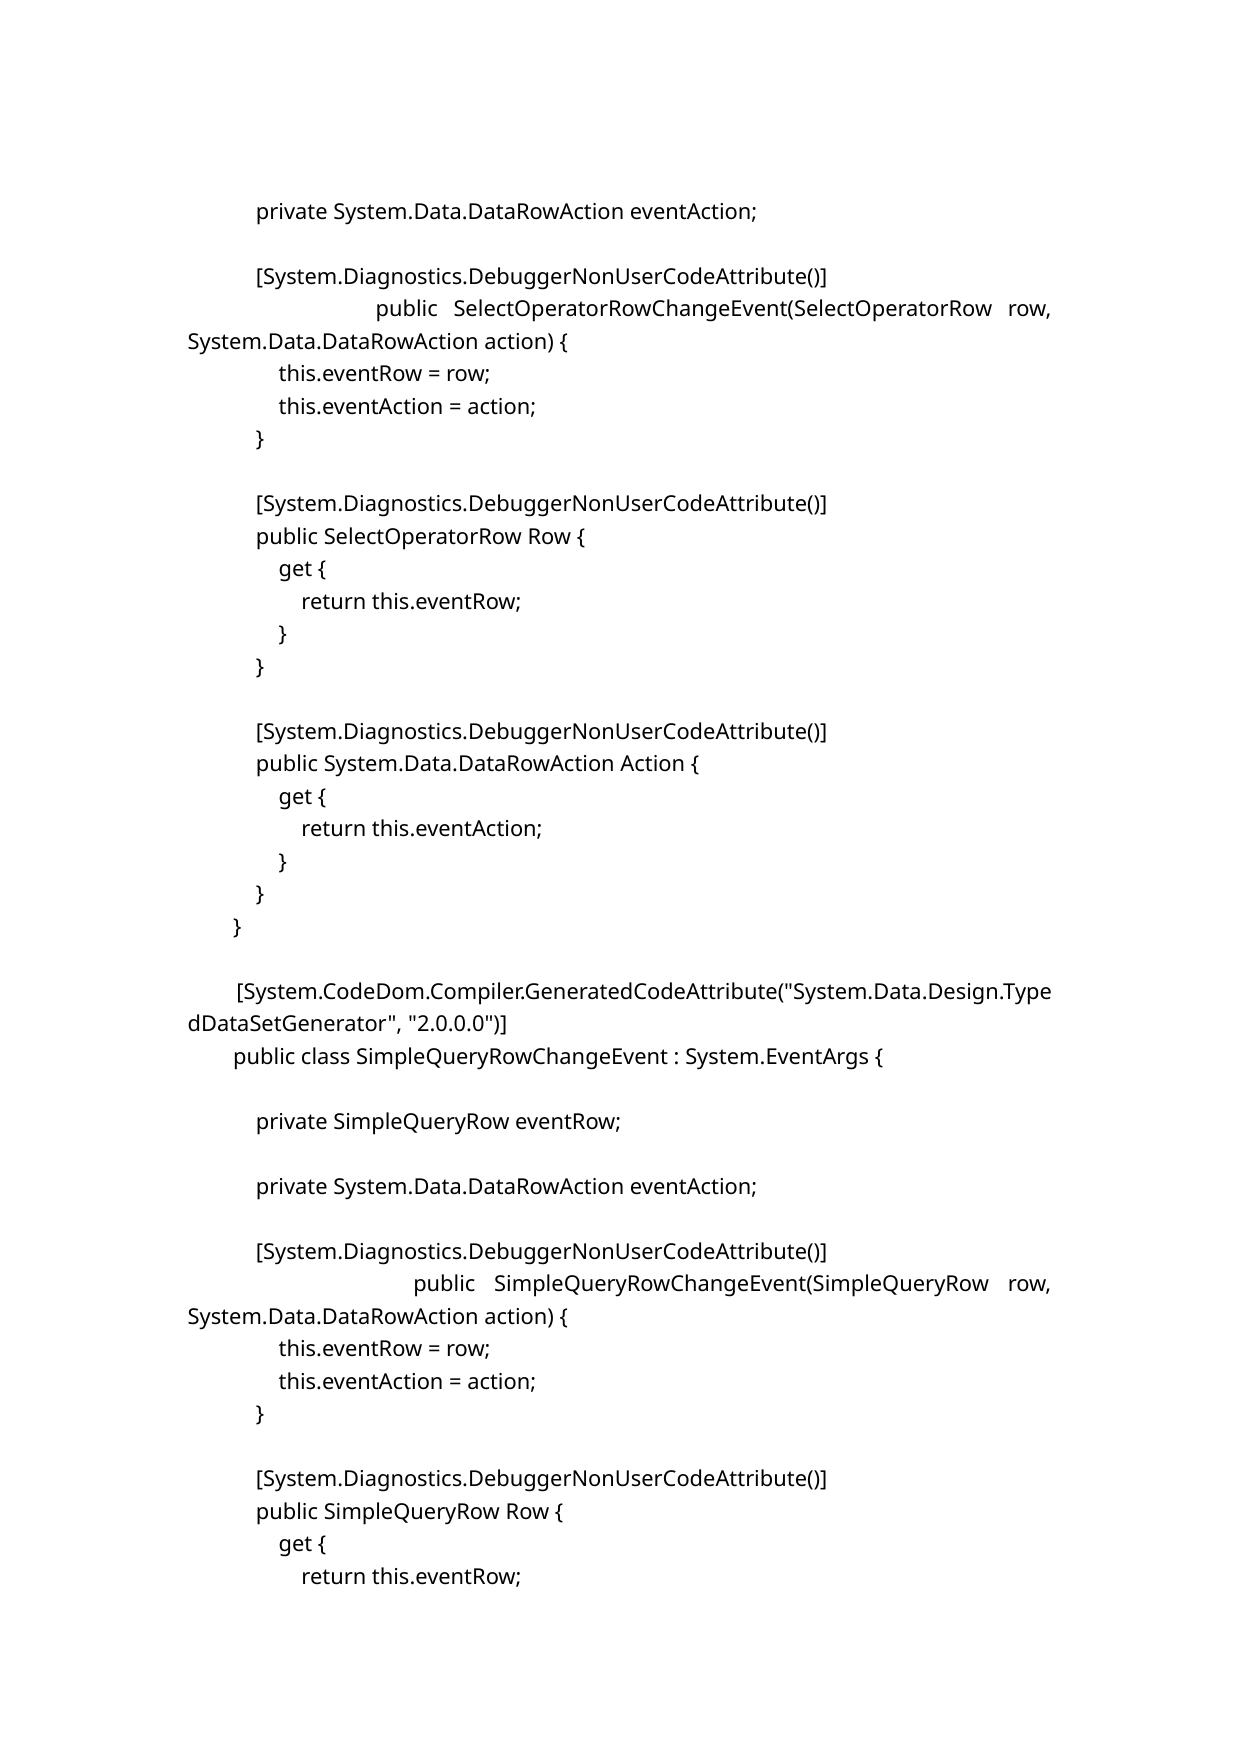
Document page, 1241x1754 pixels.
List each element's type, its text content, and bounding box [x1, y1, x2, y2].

text return this.eventRow; [187, 584, 1053, 617]
text } [187, 422, 1053, 454]
text } [187, 617, 1053, 649]
text } [187, 1397, 1053, 1429]
text public class SimpleQueryRowChangeEvent : System.EventArgs { [187, 1039, 1053, 1072]
text private System.Data.DataRowAction eventAction; [187, 1169, 1053, 1202]
text public System.Data.DataRowAction Action { [187, 747, 1053, 779]
text get { [187, 552, 1053, 584]
text return this.eventAction; [187, 812, 1053, 844]
text this.eventRow = row; [187, 1332, 1053, 1364]
text return this.eventRow; [187, 1559, 1053, 1592]
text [187, 1462, 1053, 1494]
text get { [187, 779, 1053, 812]
text [System.Diagnostics.DebuggerNonUserCodeAttribute()] [187, 1234, 1053, 1267]
text this.eventAction = action; [187, 389, 1053, 422]
text } [187, 844, 1053, 877]
text public SimpleQueryRow Row { [187, 1494, 1053, 1527]
text private SimpleQueryRow eventRow; [187, 1104, 1053, 1137]
text [System.Diagnostics.DebuggerNonUserCodeAttribute()] [187, 714, 1053, 747]
text } [187, 877, 1053, 909]
text public SelectOperatorRowChangeEvent(SelectOperatorRow row, System.Data.DataRowAction action) { [187, 292, 1053, 357]
text public SelectOperatorRow Row { [187, 519, 1053, 552]
text public SimpleQueryRowChangeEvent(SimpleQueryRow row, System.Data.DataRowAction action) { [187, 1267, 1053, 1332]
text [System.Diagnostics.DebuggerNonUserCodeAttribute()] [187, 259, 1053, 292]
text this.eventRow = row; [187, 357, 1053, 389]
text get { [187, 1527, 1053, 1559]
text this.eventAction = action; [187, 1364, 1053, 1397]
text private System.Data.DataRowAction eventAction; [187, 194, 1053, 227]
text } [187, 649, 1053, 682]
text [System.Diagnostics.DebuggerNonUserCodeAttribute()] [187, 487, 1053, 519]
text } [187, 909, 1053, 942]
text [System.CodeDom.Compiler.GeneratedCodeAttribute("System.Data.Design.TypedDataSetGenerator", "2.0.0.0")] [187, 974, 1053, 1039]
